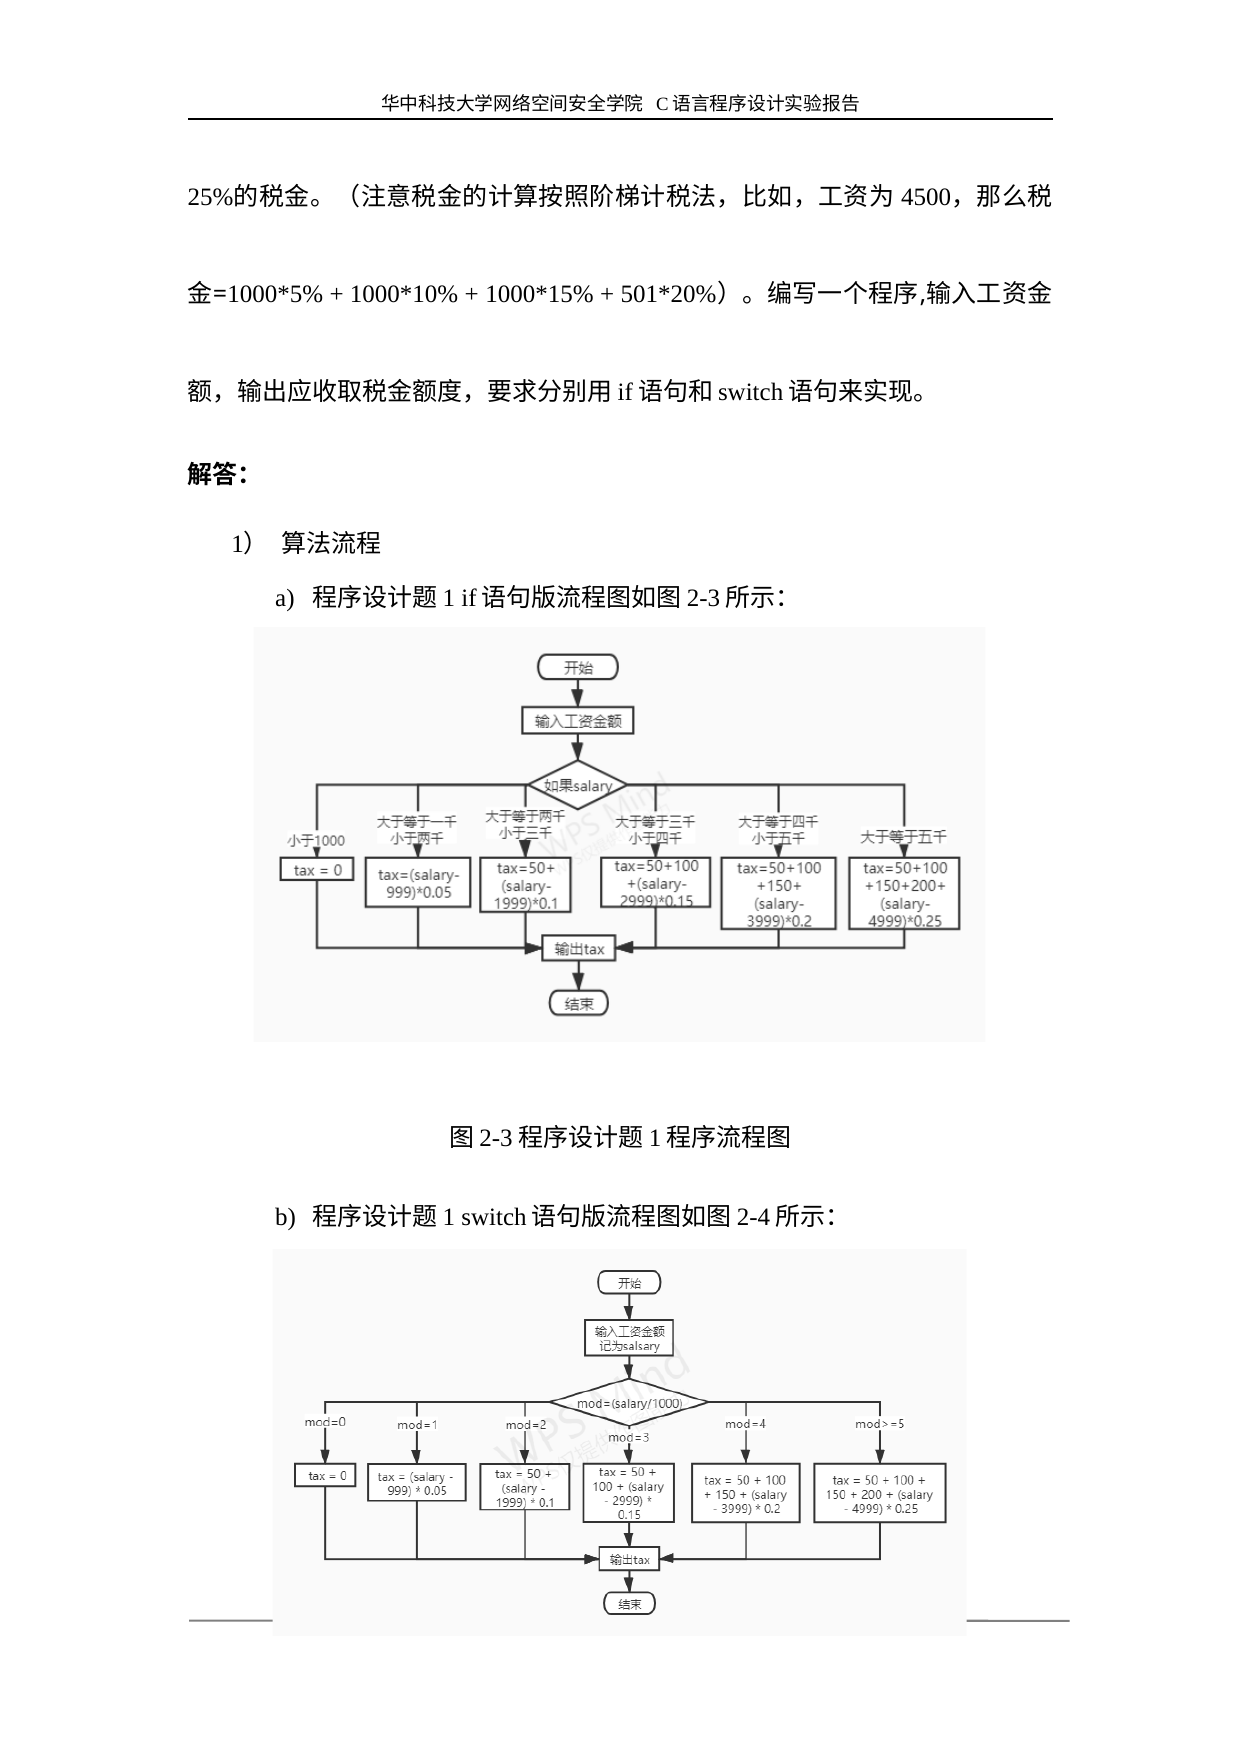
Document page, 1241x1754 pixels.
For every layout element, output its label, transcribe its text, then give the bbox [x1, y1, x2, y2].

list 程序设计题1 switch语句版流程图如图2-4所示： [275, 1197, 1053, 1233]
list 算法流程 [231, 523, 1053, 559]
list 程序设计题1 if语句版流程图如图2-3所示： [275, 578, 1053, 614]
picture [272, 1249, 967, 1636]
text 图2-3 程序设计题1程序流程图 [187, 1117, 1053, 1154]
picture [253, 627, 986, 1042]
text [187, 162, 1053, 422]
text 解答： [187, 440, 1053, 505]
